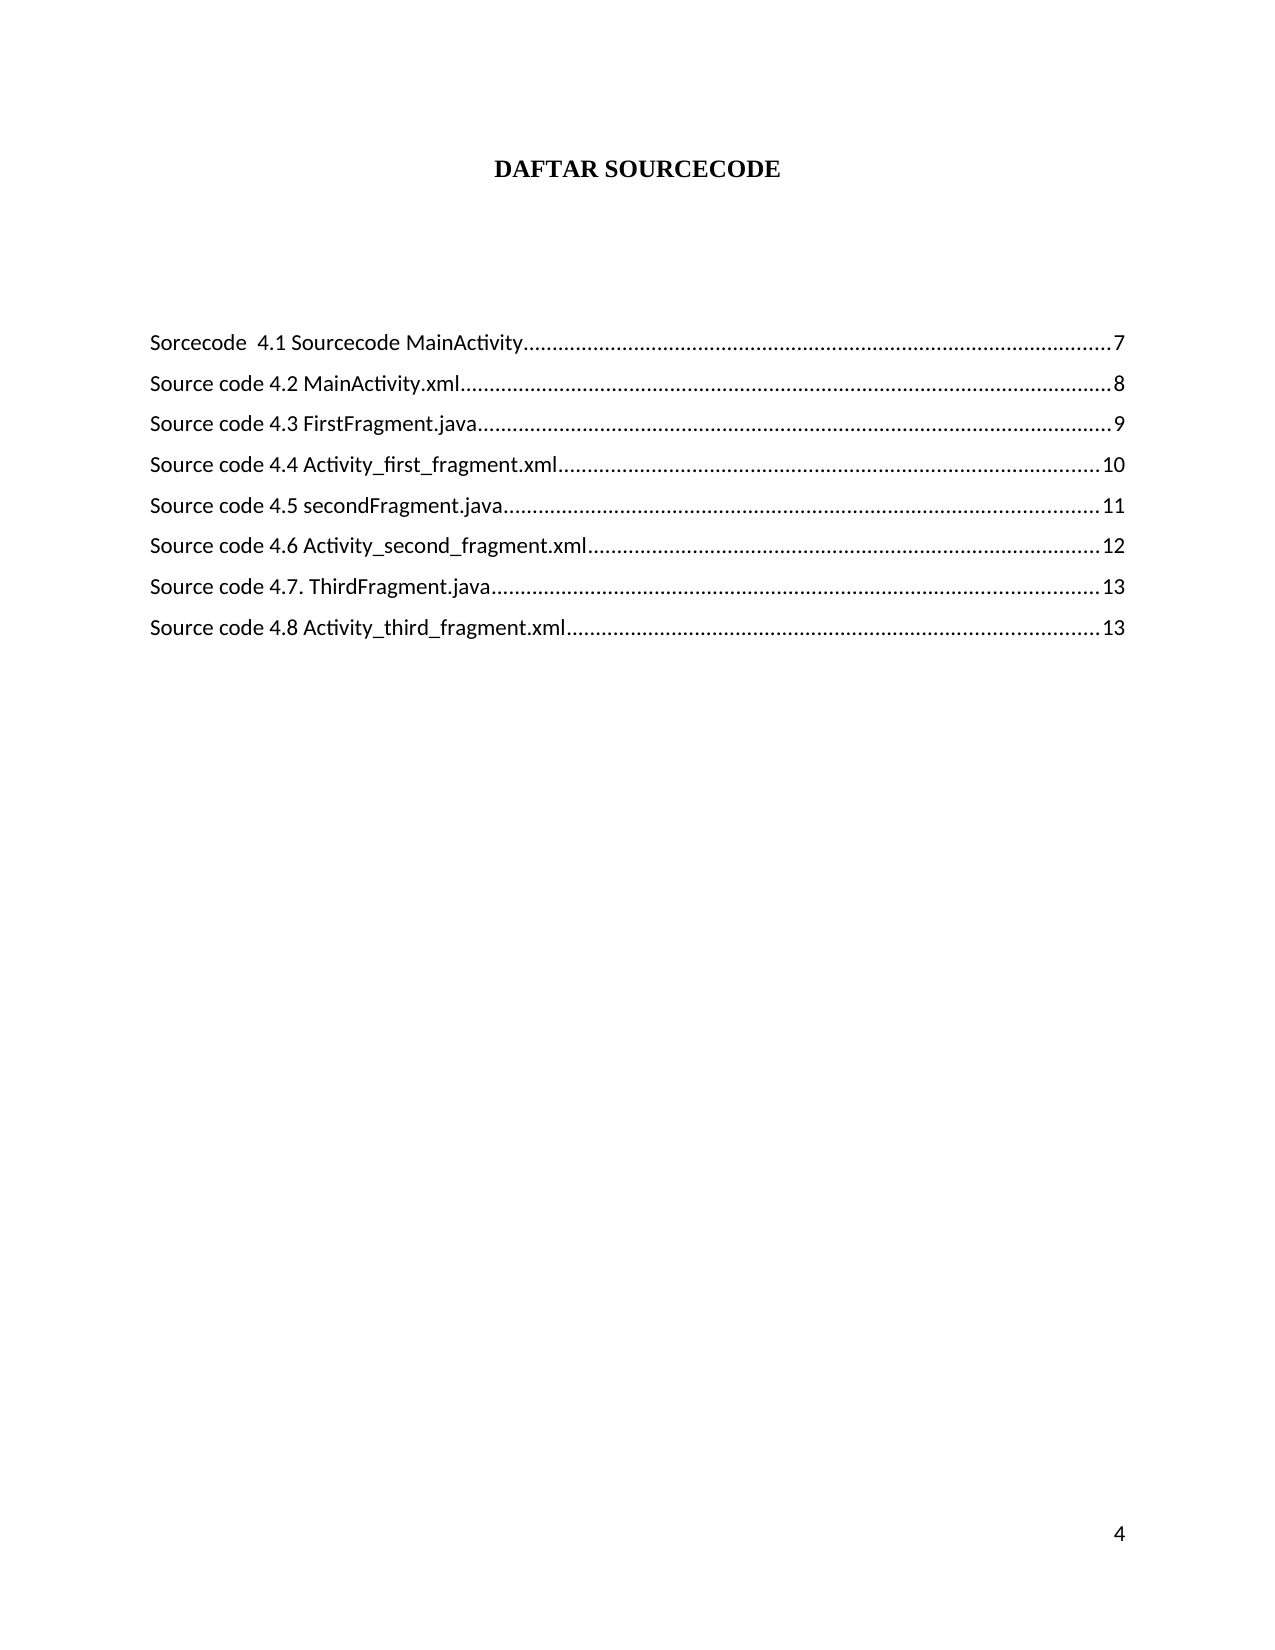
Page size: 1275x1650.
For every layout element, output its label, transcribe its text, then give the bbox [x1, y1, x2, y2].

text Source code 4.7. ThirdFragment.java 13 [150, 572, 1125, 600]
text Source code 4.4 Activity_first_fragment.xml 10 [150, 450, 1125, 478]
subtitle DAFTAR SOURCECODE [150, 154, 1125, 183]
text Source code 4.8 Activity_third_fragment.xml 13 [150, 613, 1125, 641]
text Source code 4.5 secondFragment.java 11 [150, 491, 1125, 519]
text Source code 4.3 FirstFragment.java 9 [150, 409, 1125, 438]
text Source code 4.6 Activity_second_fragment.xml 12 [150, 531, 1125, 559]
text Sorcecode 4.1 Sourcecode MainActivity. 7 [150, 328, 1125, 356]
text Source code 4.2 MainActivity.xml 8 [150, 369, 1125, 397]
